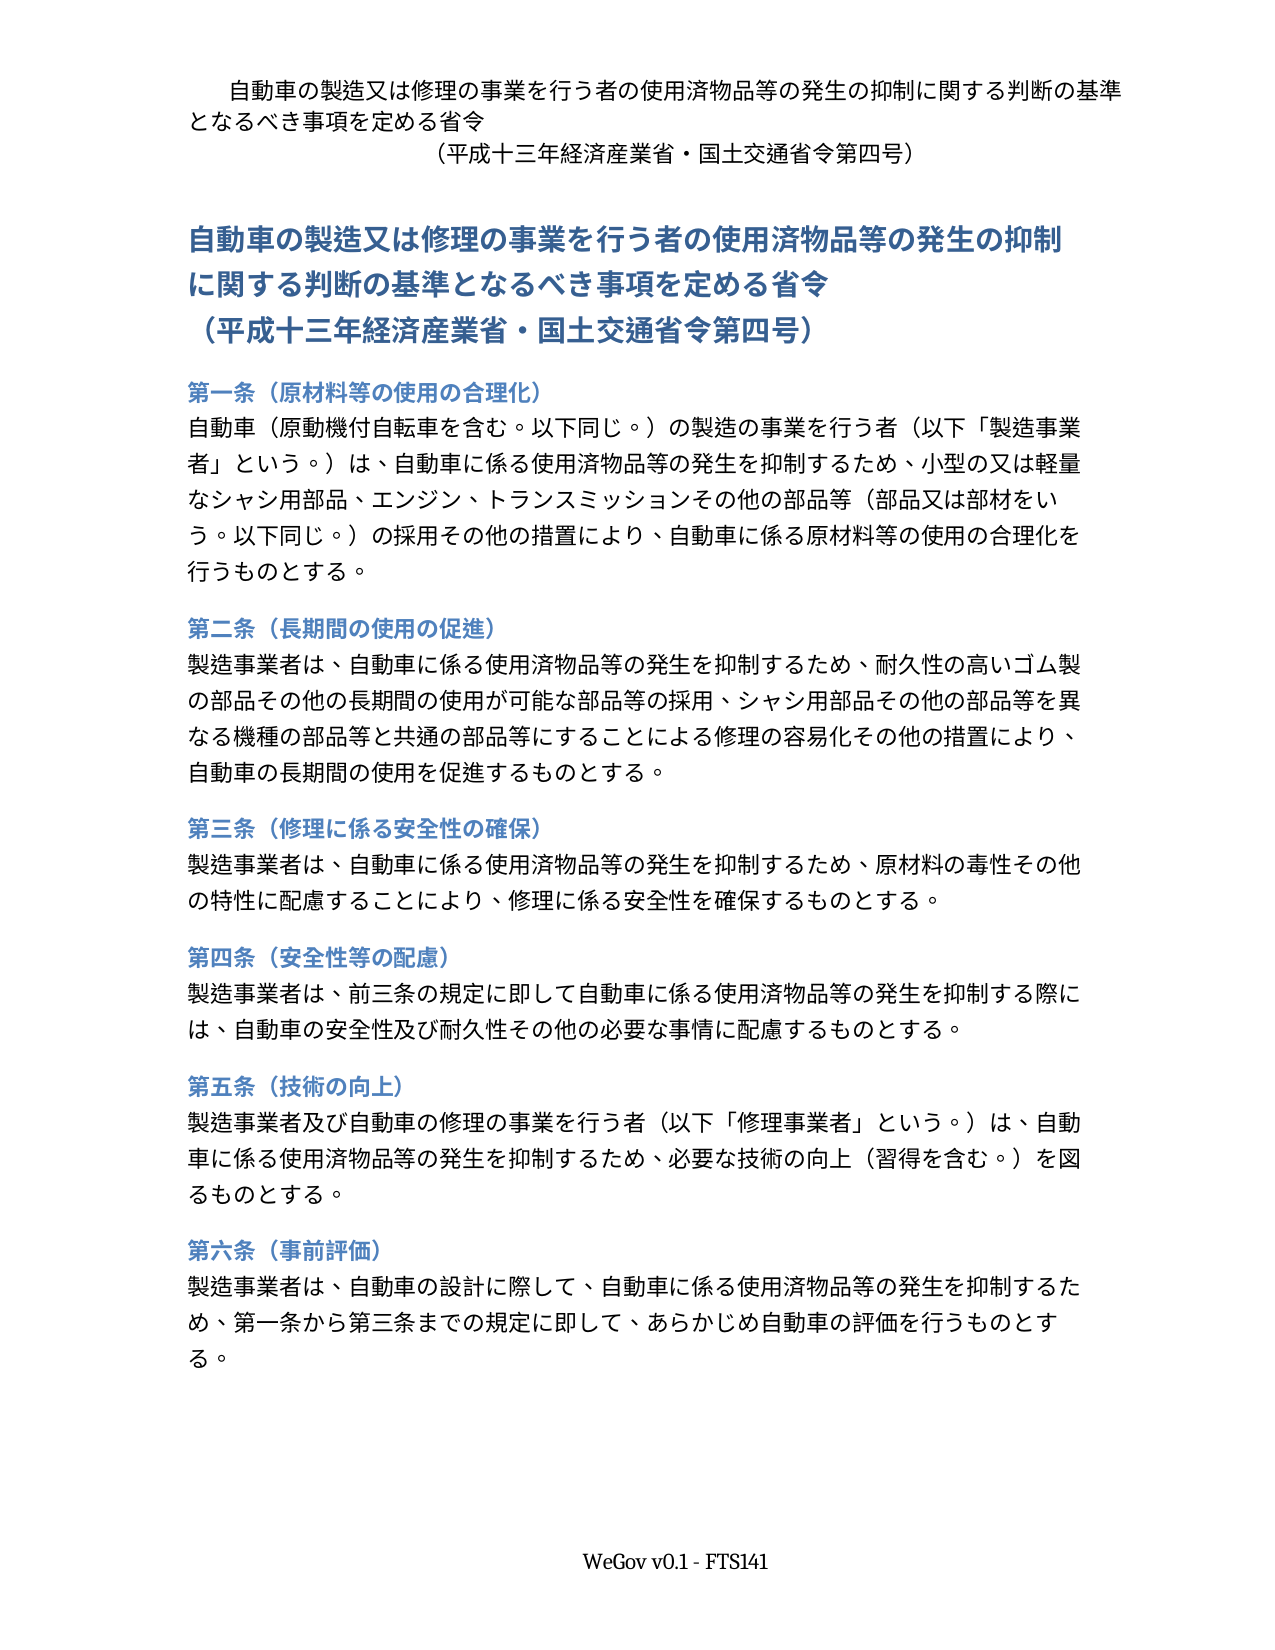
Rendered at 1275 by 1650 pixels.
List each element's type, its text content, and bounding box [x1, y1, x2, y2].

subtitle 第二条（長期間の使用の促進） [187, 613, 1087, 644]
subtitle 第六条（事前評価） [187, 1235, 1087, 1267]
subtitle 第三条（修理に係る安全性の確保） [187, 813, 1087, 845]
text 製造事業者は、自動車に係る使用済物品等の発生を抑制するため、耐久性の高いゴム製の部品その他の長期間の使用が可能な部品等の採用、シャシ用部品その他の部品等を異なる機種の部品等と共通の部品等にすることによる修理の容易化その他の措置により、自動車の長期間の使用を促進するものとする。 [187, 649, 1087, 788]
subtitle 第五条（技術の向上） [187, 1071, 1087, 1102]
text 製造事業者は、自動車の設計に際して、自動車に係る使用済物品等の発生を抑制するため、第一条から第三条までの規定に即して、あらかじめ自動車の評価を行うものとする。 [187, 1271, 1087, 1374]
text 製造事業者及び自動車の修理の事業を行う者（以下「修理事業者」という。）は、自動車に係る使用済物品等の発生を抑制するため、必要な技術の向上（習得を含む。）を図るものとする。 [187, 1107, 1087, 1210]
text 自動車（原動機付自転車を含む。以下同じ。）の製造の事業を行う者（以下「製造事業者」という。）は、自動車に係る使用済物品等の発生を抑制するため、小型の又は軽量なシャシ用部品、エンジン、トランスミッションその他の部品等（部品又は部材をいう。以下同じ。）の採用その他の措置により、自動車に係る原材料等の使用の合理化を行うものとする。 [187, 412, 1087, 587]
text 製造事業者は、自動車に係る使用済物品等の発生を抑制するため、原材料の毒性その他の特性に配慮することにより、修理に係る安全性を確保するものとする。 [187, 849, 1087, 917]
subtitle 自動車の製造又は修理の事業を行う者の使用済物品等の発生の抑制に関する判断の基準となるべき事項を定める省令 （平成十三年経済産業省・国土交通省令第四号） [187, 219, 1087, 350]
subtitle 第四条（安全性等の配慮） [187, 942, 1087, 973]
subtitle 第一条（原材料等の使用の合理化） [187, 376, 1087, 408]
text 製造事業者は、前三条の規定に即して自動車に係る使用済物品等の発生を抑制する際には、自動車の安全性及び耐久性その他の必要な事情に配慮するものとする。 [187, 978, 1087, 1045]
